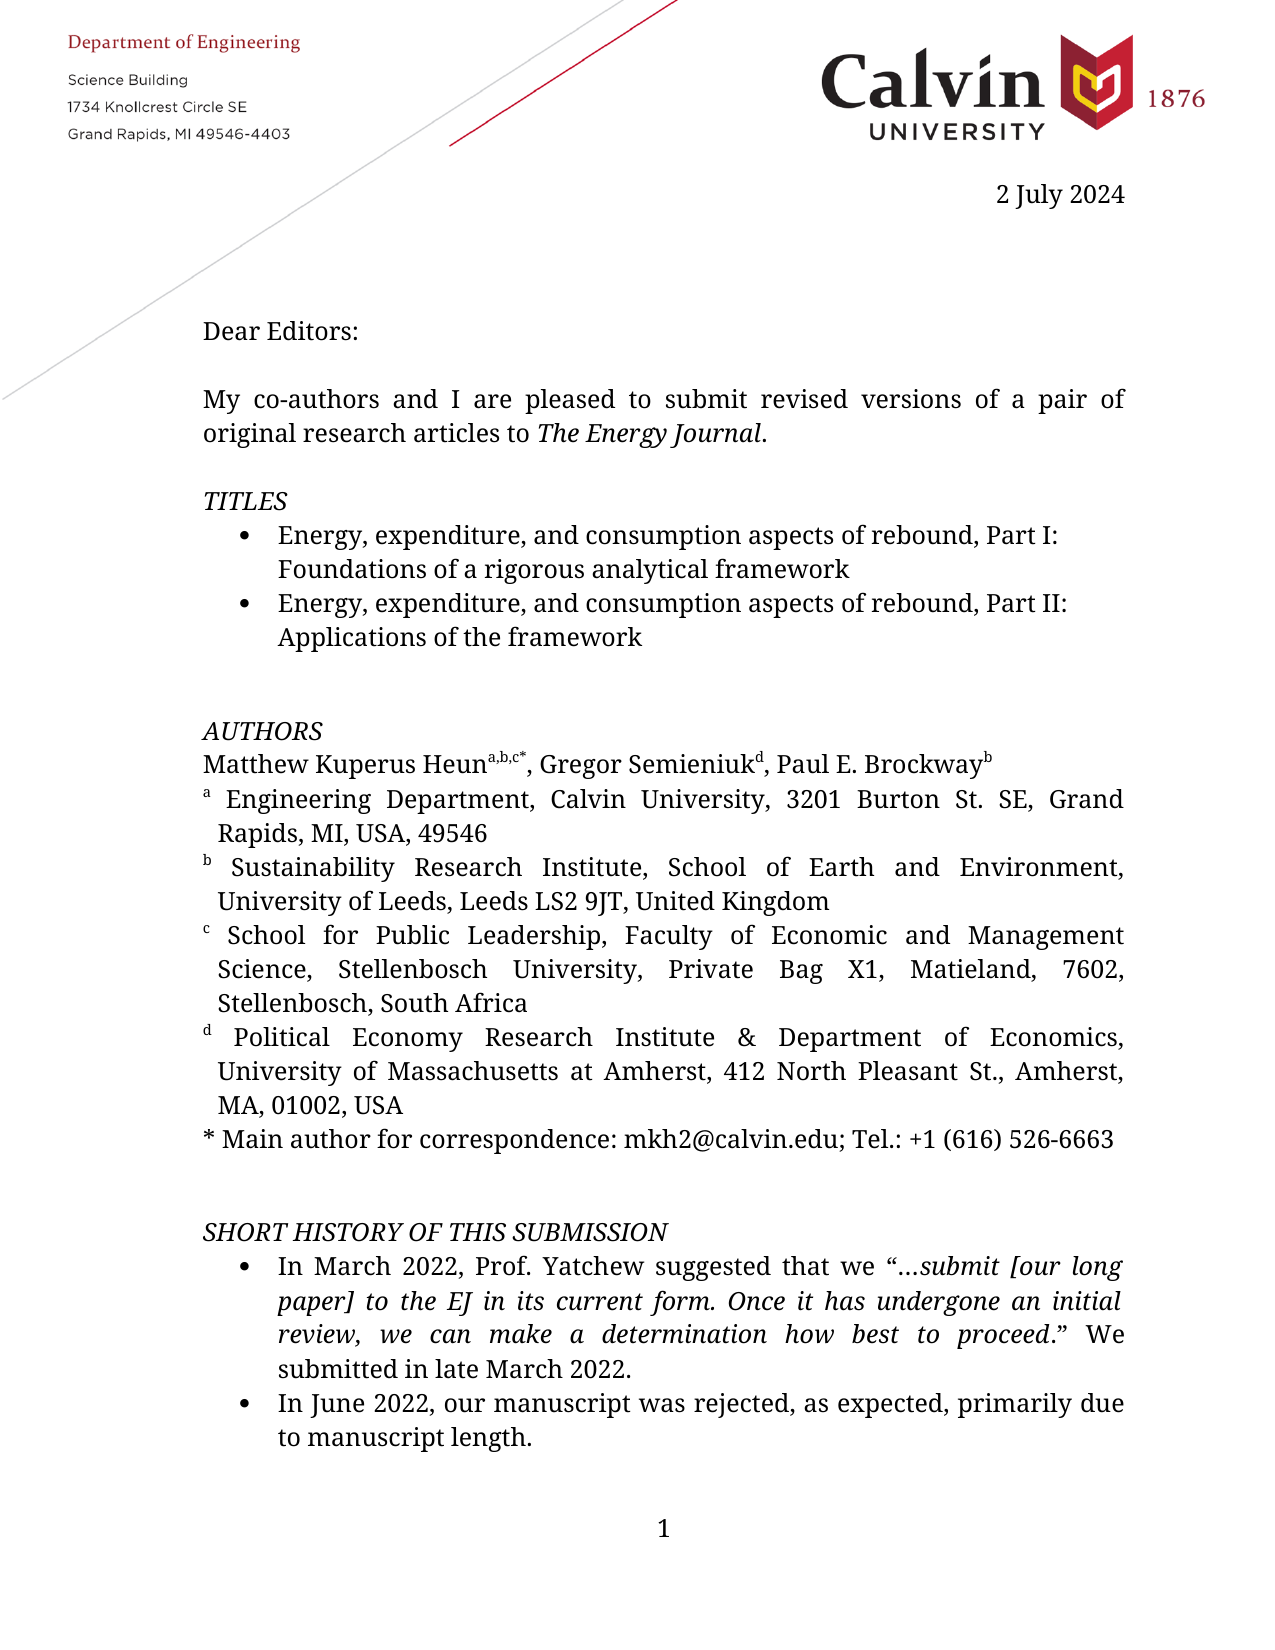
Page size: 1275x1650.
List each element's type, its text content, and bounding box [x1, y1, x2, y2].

list Energy, expenditure, and consumption aspects of rebound, Part II: Applications of the framework [240, 586, 1125, 654]
text a Engineering Department, Calvin University, 3201 Burton St. SE, Grand Rapids, MI, USA, 49546 [203, 781, 1125, 849]
text My co-authors and I are pleased to submit revised versions of a pair of original research articles to The Energy Journal. [203, 382, 1125, 450]
text * Main author for correspondence: mkh2@calvin.edu; Tel.: +1 (616) 526-6663 [203, 1122, 1125, 1156]
text d Political Economy Research Institute & Department of Economics, University of Massachusetts at Amherst, 412 North Pleasant St., Amherst, MA, 01002, USA [203, 1020, 1125, 1122]
text TITLES [203, 484, 1125, 518]
list In June 2022, our manuscript was rejected, as expected, primarily due to manuscript length. [240, 1385, 1125, 1453]
list Energy, expenditure, and consumption aspects of rebound, Part I: Foundations of a rigorous analytical framework [240, 518, 1125, 586]
text 2 July 2024 [203, 177, 1125, 211]
text Dear Editors: [203, 313, 1125, 347]
list In March 2022, Prof. Yatchew suggested that we “…submit [our long paper] to the EJ in its current form. Once it has undergone an initial review, we can make a determination how best to proceed.” We submitted in late March 2022. [240, 1249, 1125, 1385]
subtitle SHORT HISTORY OF THIS SUBMISSION [203, 1215, 1125, 1249]
subtitle AUTHORS [203, 713, 1125, 747]
picture [1, 0, 1275, 400]
text Matthew Kuperus Heuna,b,c*, Gregor Semieniukd, Paul E. Brockwayb [203, 747, 1125, 781]
text b Sustainability Research Institute, School of Earth and Environment, University of Leeds, Leeds LS2 9JT, United Kingdom [203, 849, 1125, 917]
text c School for Public Leadership, Faculty of Economic and Management Science, Stellenbosch University, Private Bag X1, Matieland, 7602, Stellenbosch, South Africa [203, 917, 1125, 1020]
